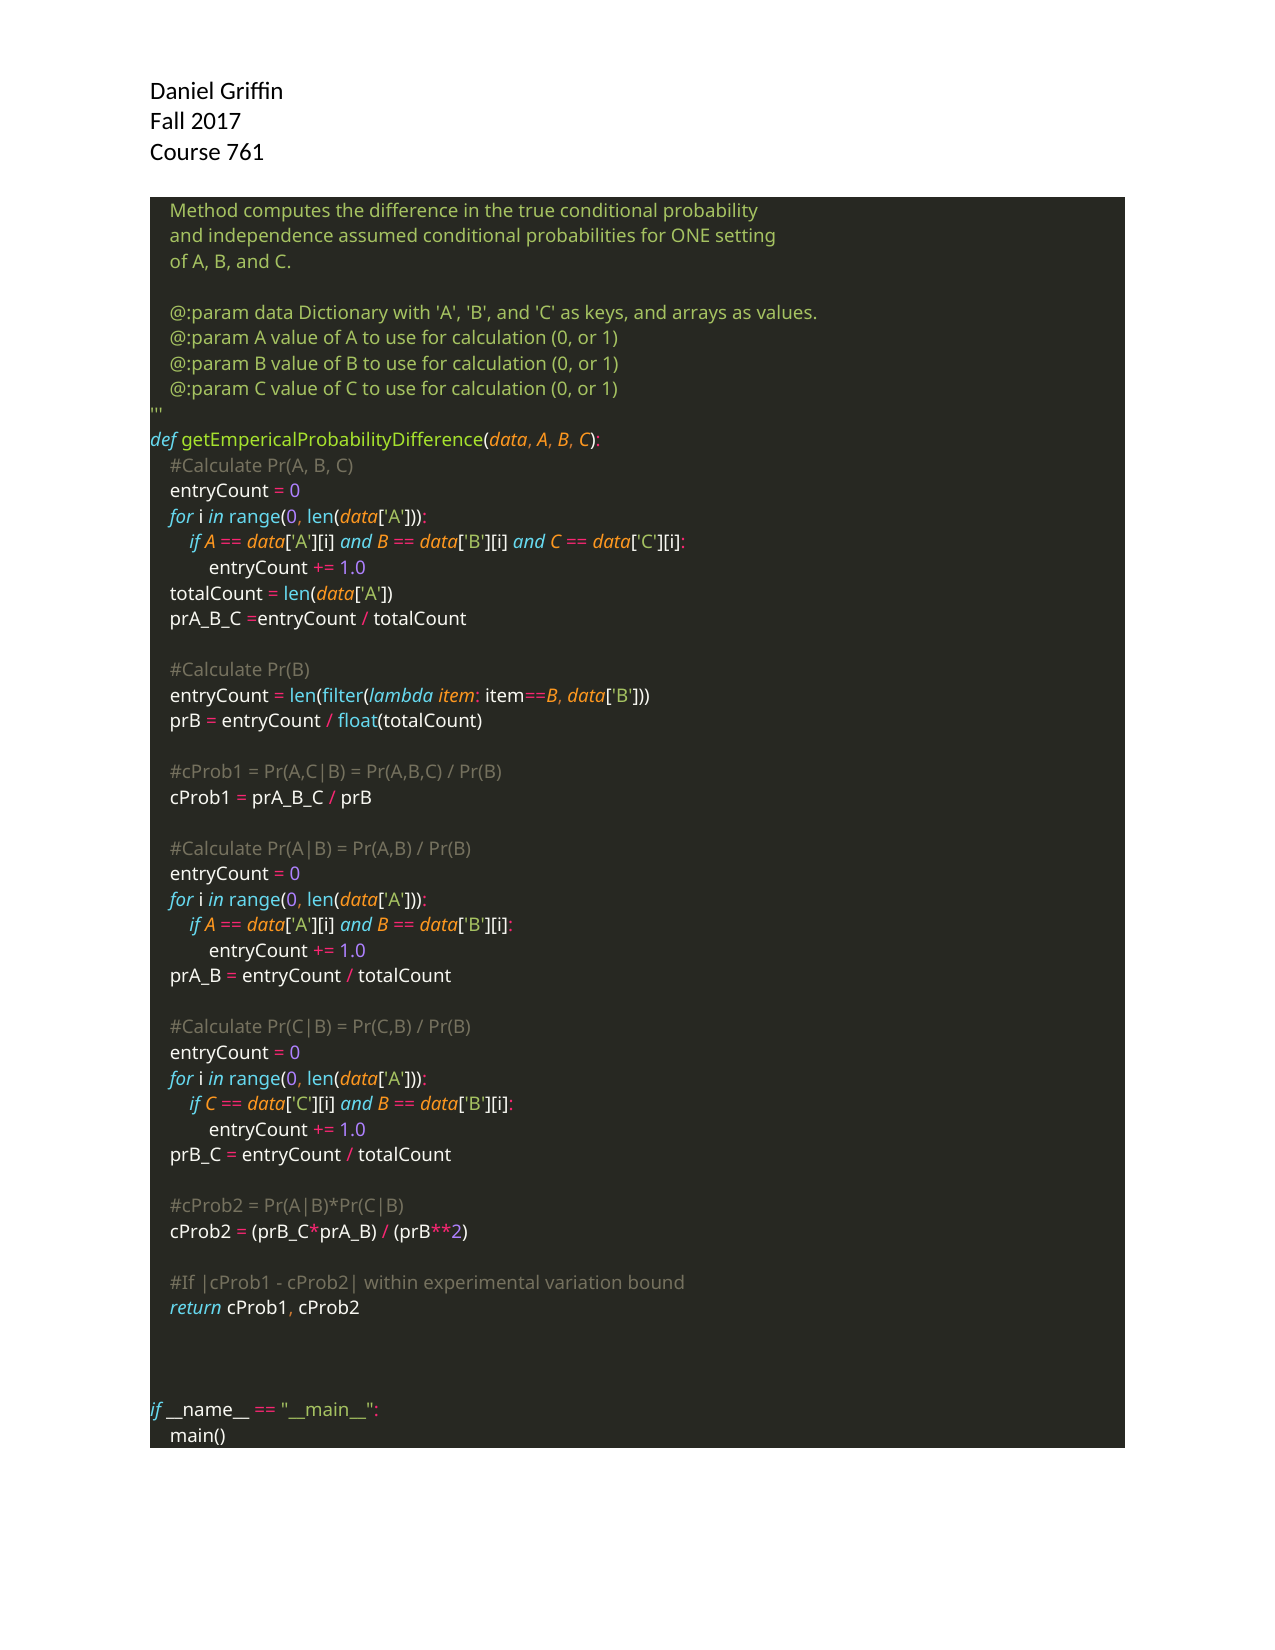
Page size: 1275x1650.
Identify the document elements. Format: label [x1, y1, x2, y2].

text [150, 197, 1125, 1448]
